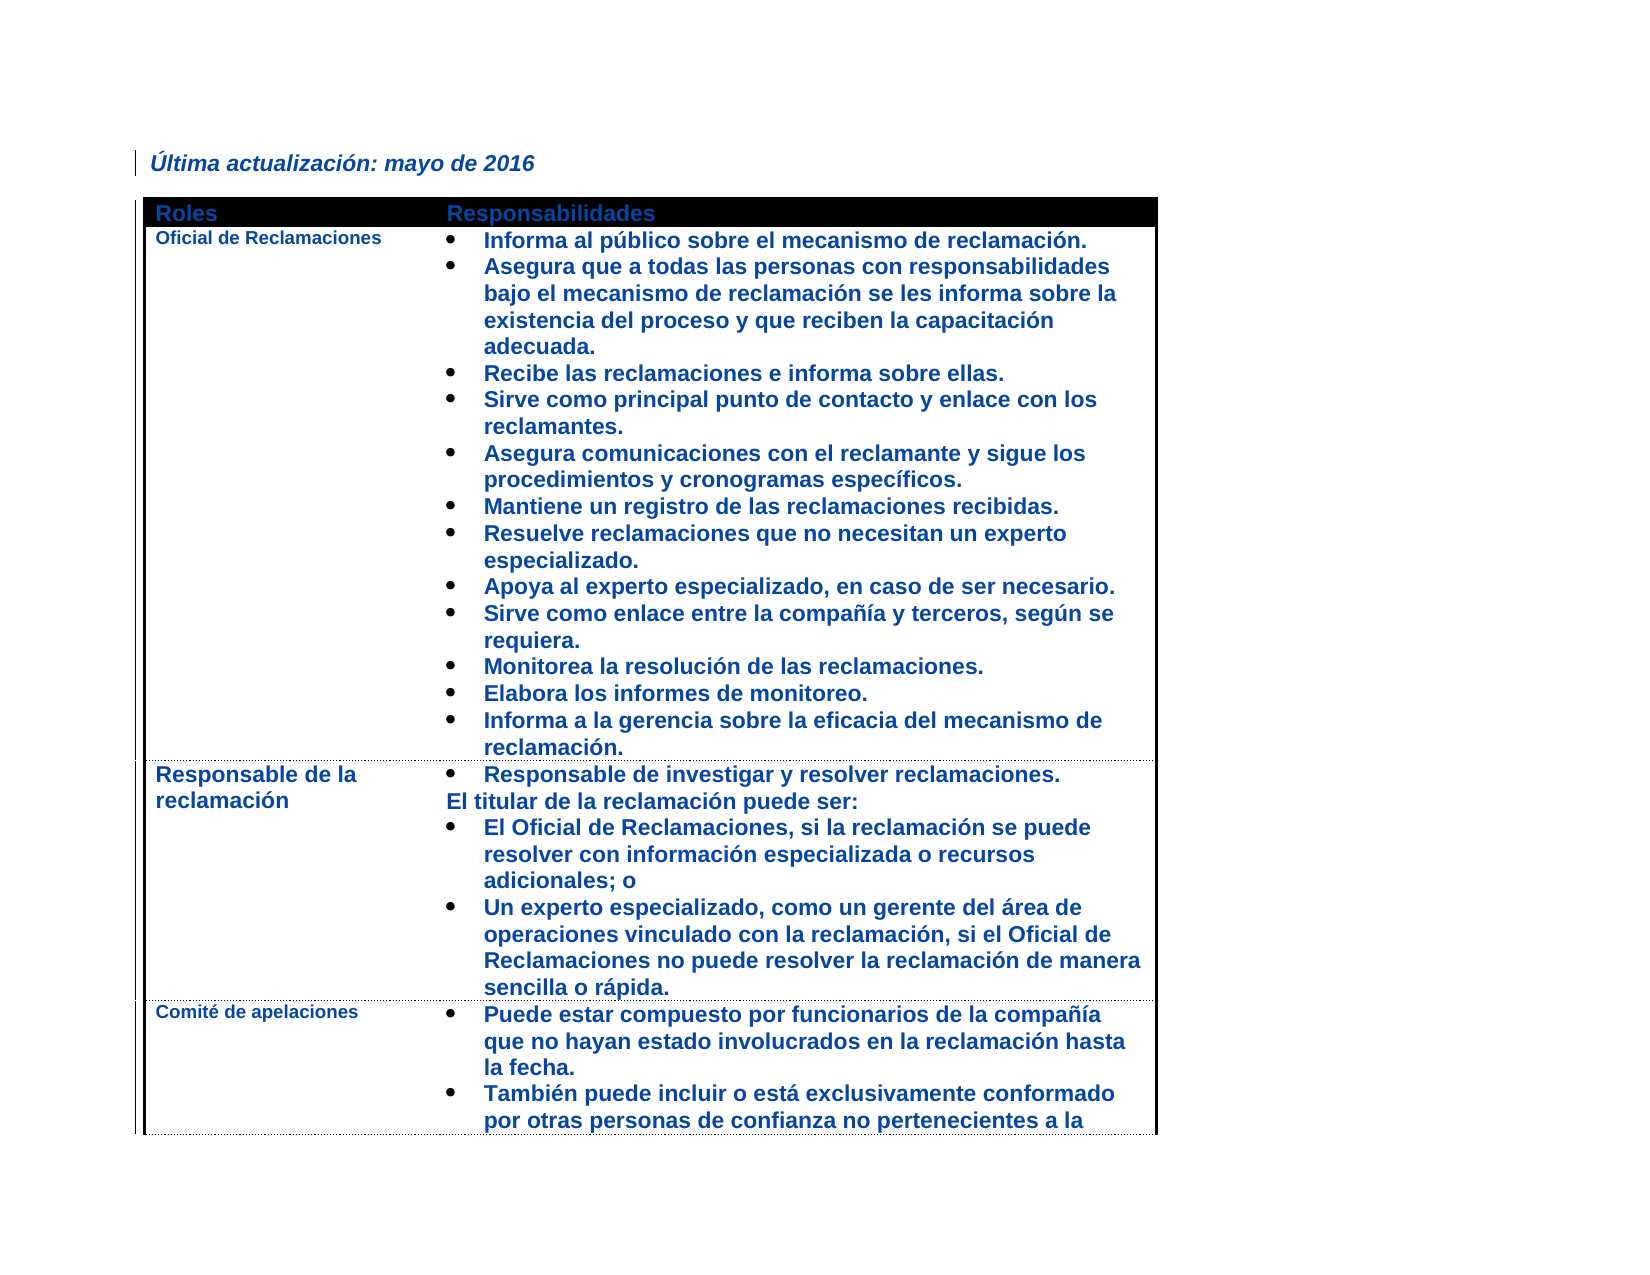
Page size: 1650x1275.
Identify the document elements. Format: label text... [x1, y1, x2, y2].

table_header Roles [146, 200, 397, 227]
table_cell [397, 1000, 1155, 1134]
table_cell Informa al público sobre el mecanismo de reclamación. Asegura que a todas las personas con responsabilidades bajo el mecanismo de reclamación se les informa sobre la existencia del proceso y que reciben la capacitación adecuada. Recibe las reclamaciones e informa sobre ellas. Sirve como principal punto de contacto y enlace con los reclamantes. Asegura comunicaciones con el reclamante y sigue los procedimientos y cronogramas específicos. Mantiene un registro de las reclamaciones recibidas. Resuelve reclamaciones que no necesitan un experto especializado. Apoya al experto especializado, en caso de ser necesario. Sirve como enlace entre la compañía y terceros, según se requiera. Monitorea la resolución de las reclamaciones. Elabora los informes de monitoreo. Informa a la gerencia sobre la eficacia del mecanismo de reclamación. [397, 227, 1155, 760]
table_cell Responsable de investigar y resolver reclamaciones. El titular de la reclamación puede ser: El Oficial de Reclamaciones, si la reclamación se puede resolver con información especializada o recursos adicionales; o Un experto especializado, como un gerente del área de operaciones vinculado con la reclamación, si el Oficial de Reclamaciones no puede resolver la reclamación de manera sencilla o rápida. [397, 760, 1155, 1000]
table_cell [146, 1000, 397, 1134]
table_header Responsabilidades [397, 200, 1155, 227]
text Última actualización: mayo de 2016 [150, 150, 1500, 176]
table_cell Oficial de Reclamaciones [146, 227, 397, 760]
table_cell Responsable de la reclamación [146, 760, 397, 1000]
